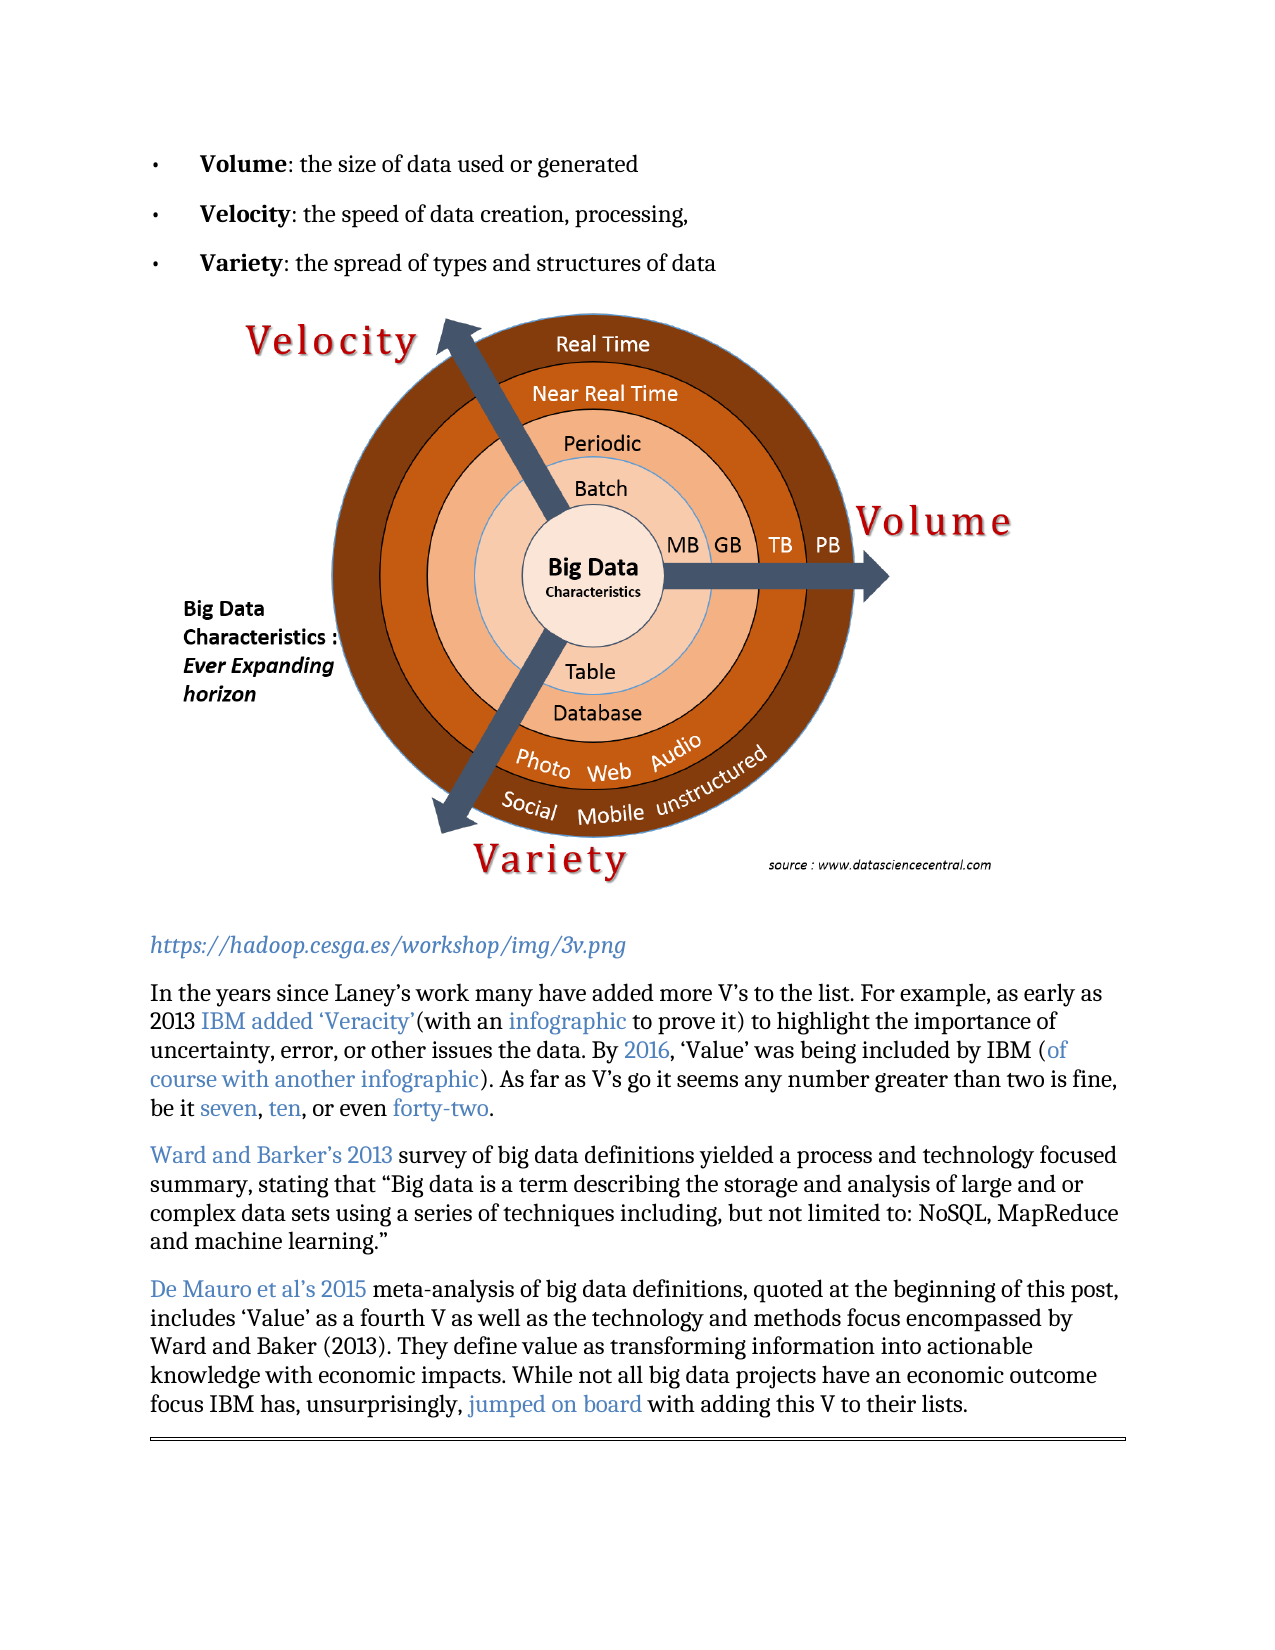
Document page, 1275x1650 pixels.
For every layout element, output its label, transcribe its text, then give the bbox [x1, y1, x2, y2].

text De Mauro et al’s 2015 meta-analysis of big data definitions, quoted at the beginning of this post, includes ‘Value’ as a fourth V as well as the technology and methods focus encompassed by Ward and Baker (2013). They define value as transforming information into actionable knowledge with economic impacts. While not all big data projects have an economic outcome focus IBM has, unsurprisingly, jumped on board with adding this V to their lists. [150, 1275, 1125, 1418]
list Velocity: the speed of data creation, processing, [150, 199, 1125, 228]
list Volume: the size of data used or generated [150, 150, 1125, 179]
picture [168, 298, 1044, 911]
text https://hadoop.cesga.es/workshop/img/3v.png [150, 931, 1125, 960]
text Ward and Barker’s 2013 survey of big data definitions yielded a process and technology focused summary, stating that “Big data is a term describing the storage and analysis of large and or complex data sets using a series of techniques including, but not limited to: NoSQL, MapReduce and machine learning.” [150, 1141, 1125, 1256]
list Variety: the spread of types and structures of data [150, 249, 1125, 278]
text In the years since Laney’s work many have added more V’s to the list. For example, as early as 2013 IBM added ‘Veracity’(with an infographic to prove it) to highlight the importance of uncertainty, error, or other issues the data. By 2016, ‘Value’ was being included by IBM (of course with another infographic). As far as V’s go it seems any number greater than two is fine, be it seven, ten, or even forty-two. [150, 978, 1125, 1122]
